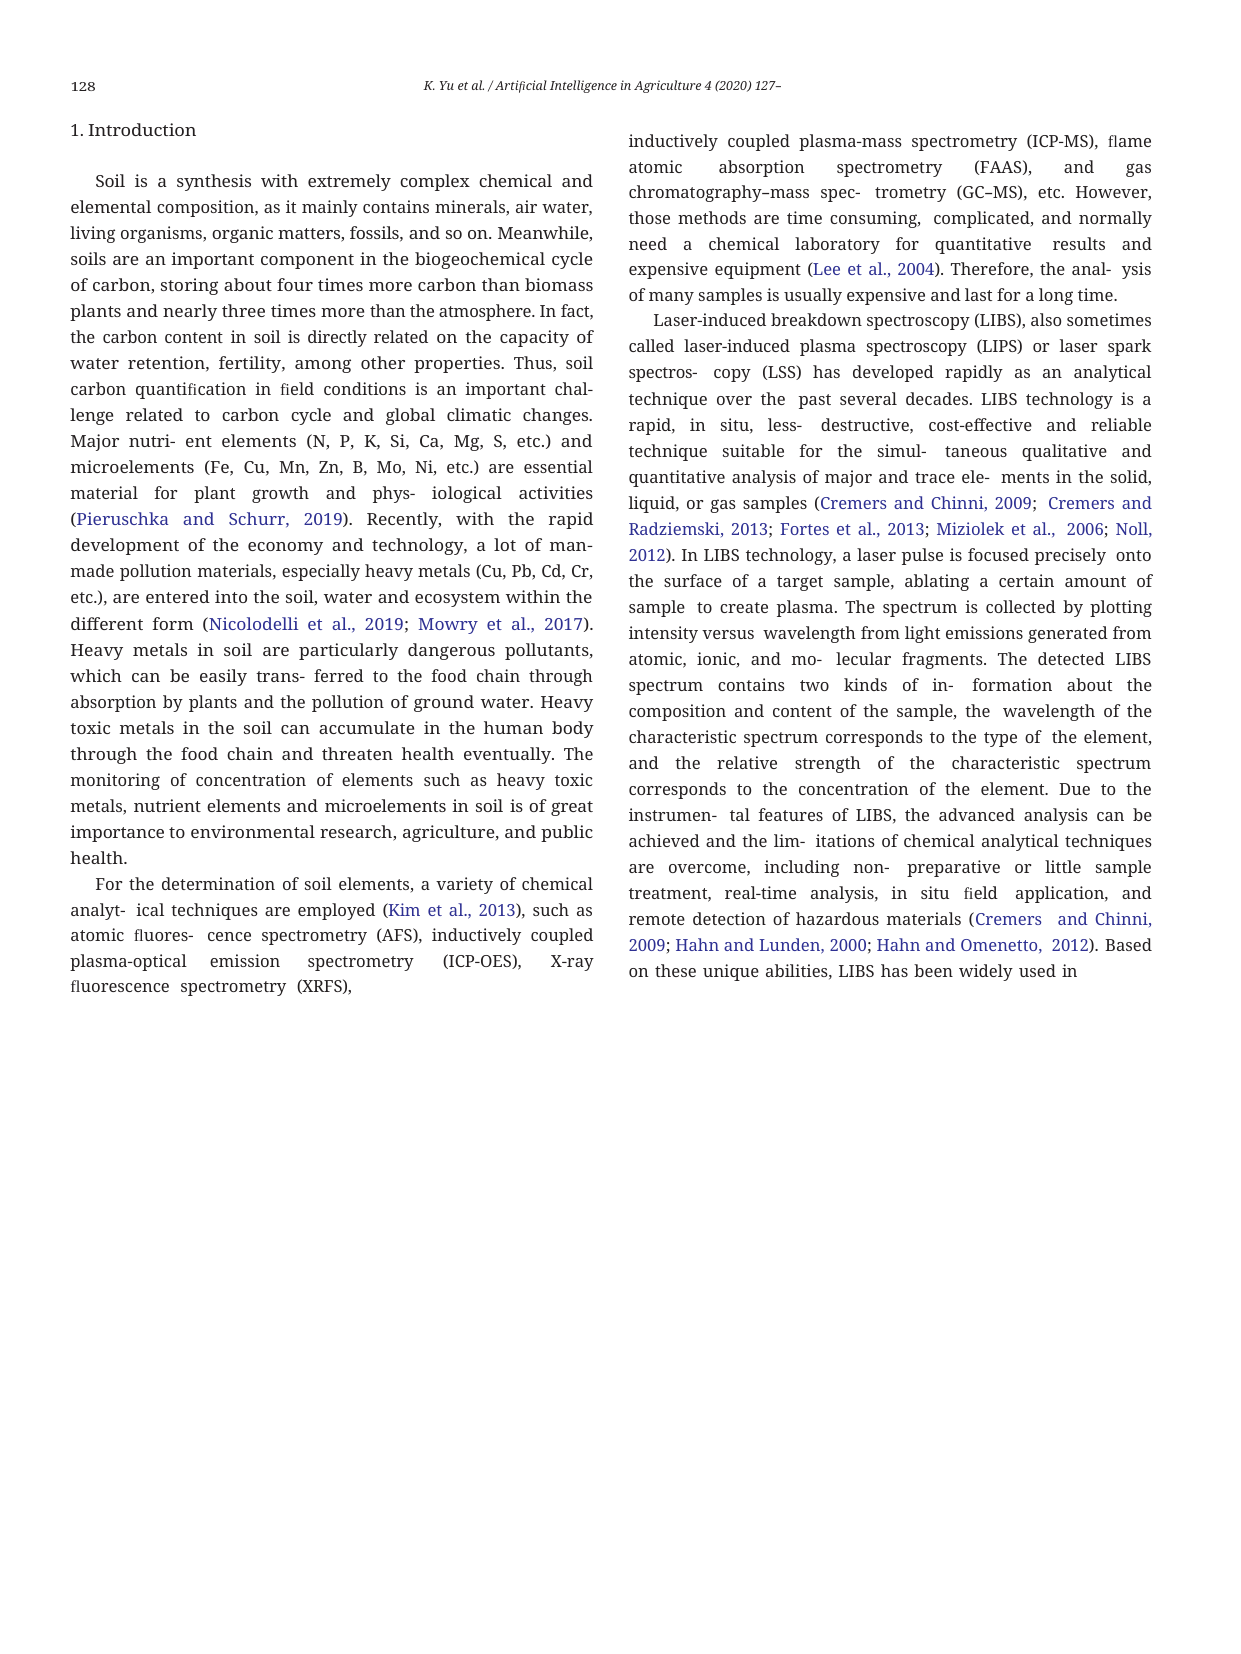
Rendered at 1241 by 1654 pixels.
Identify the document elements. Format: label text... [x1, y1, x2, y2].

text Laser-induced breakdown spectroscopy (LIBS), also sometimes called laser-induced plasma spectroscopy (LIPS) or laser spark spectros- copy (LSS) has developed rapidly as an analytical technique over the past several decades. LIBS technology is a rapid, in situ, less- destructive, cost-effective and reliable technique suitable for the simul- taneous qualitative and quantitative analysis of major and trace ele- ments in the solid, liquid, or gas samples (Cremers and Chinni, 2009; Cremers and Radziemski, 2013; Fortes et al., 2013; Miziolek et al., 2006; Noll, 2012). In LIBS technology, a laser pulse is focused precisely onto the surface of a target sample, ablating a certain amount of sample to create plasma. The spectrum is collected by plotting intensity versus wavelength from light emissions generated from atomic, ionic, and mo- lecular fragments. The detected LIBS spectrum contains two kinds of in- formation about the composition and content of the sample, the wavelength of the characteristic spectrum corresponds to the type of the element, and the relative strength of the characteristic spectrum corresponds to the concentration of the element. Due to the instrumen- tal features of LIBS, the advanced analysis can be achieved and the lim- itations of chemical analytical techniques are overcome, including non- preparative or little sample treatment, real-time analysis, in situ field application, and remote detection of hazardous materials (Cremers and Chinni, 2009; Hahn and Lunden, 2000; Hahn and Omenetto, 2012). Based on these unique abilities, LIBS has been widely used in [628, 309, 1152, 983]
text inductively coupled plasma-mass spectrometry (ICP-MS), flame atomic absorption spectrometry (FAAS), and gas chromatography–mass spec- trometry (GC–MS), etc. However, those methods are time consuming, complicated, and normally need a chemical laboratory for quantitative results and expensive equipment (Lee et al., 2004). Therefore, the anal- ysis of many samples is usually expensive and last for a long time. [628, 129, 1152, 306]
text For the determination of soil elements, a variety of chemical analyt- ical techniques are employed (Kim et al., 2013), such as atomic fluores- cence spectrometry (AFS), inductively coupled plasma-optical emission spectrometry (ICP-OES), X-ray fluorescence spectrometry (XRFS), [70, 873, 593, 998]
text Soil is a synthesis with extremely complex chemical and elemental composition, as it mainly contains minerals, air water, living organisms, organic matters, fossils, and so on. Meanwhile, soils are an important component in the biogeochemical cycle of carbon, storing about four times more carbon than biomass plants and nearly three times more than the atmosphere. In fact, the carbon content in soil is directly related on the capacity of water retention, fertility, among other properties. Thus, soil carbon quantification in field conditions is an important chal- lenge related to carbon cycle and global climatic changes. Major nutri- ent elements (N, P, K, Si, Ca, Mg, S, etc.) and microelements (Fe, Cu, Mn, Zn, B, Mo, Ni, etc.) are essential material for plant growth and phys- iological activities (Pieruschka and Schurr, 2019). Recently, with the rapid development of the economy and technology, a lot of man- made pollution materials, especially heavy metals (Cu, Pb, Cd, Cr, etc.), are entered into the soil, water and ecosystem within the different form (Nicolodelli et al., 2019; Mowry et al., 2017). Heavy metals in soil are particularly dangerous pollutants, which can be easily trans- ferred to the food chain through absorption by plants and the pollution of ground water. Heavy toxic metals in the soil can accumulate in the human body through the food chain and threaten health eventually. The monitoring of concentration of elements such as heavy toxic metals, nutrient elements and microelements in soil is of great importance to environmental research, agriculture, and public health. [70, 169, 593, 869]
list Introduction [70, 118, 597, 141]
